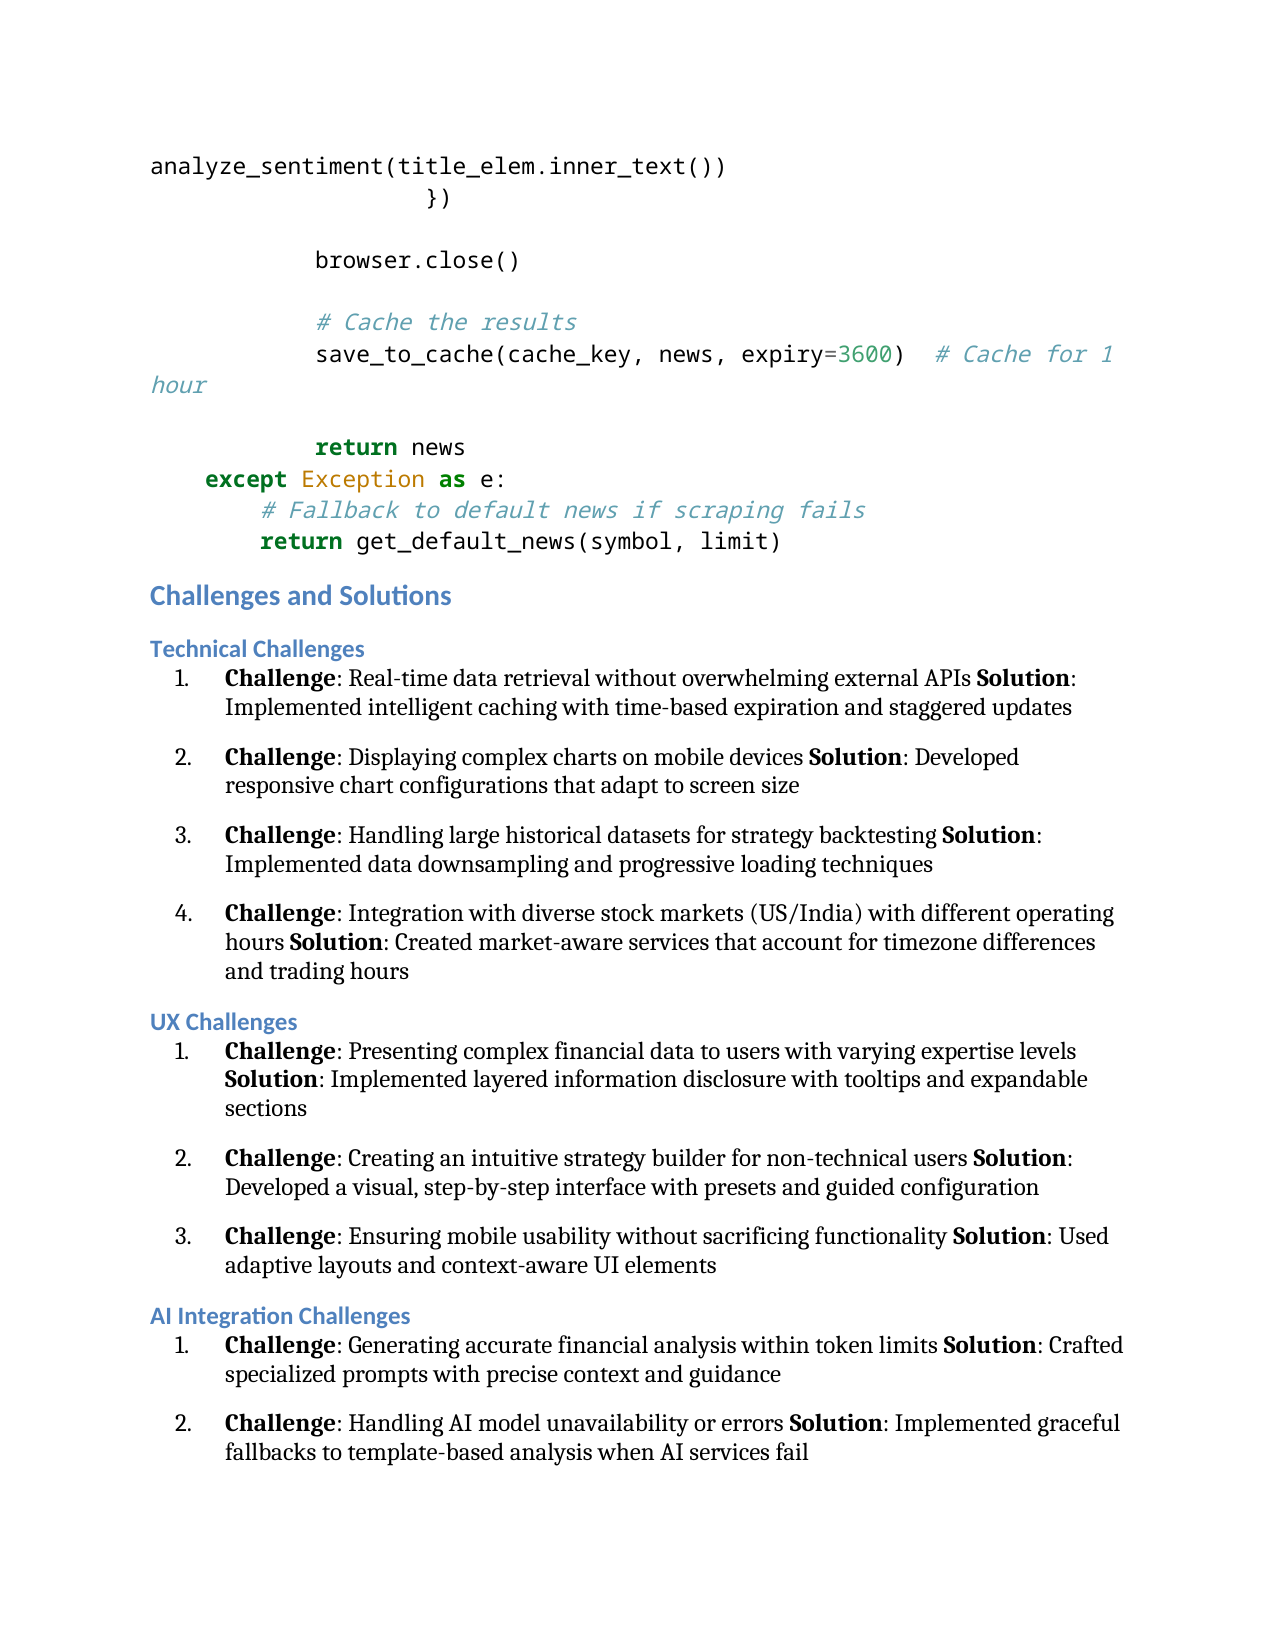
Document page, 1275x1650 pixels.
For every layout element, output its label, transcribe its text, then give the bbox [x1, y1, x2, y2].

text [150, 150, 1125, 556]
subtitle Challenges and Solutions [150, 577, 1125, 613]
subtitle UX Challenges [150, 1006, 1125, 1037]
subtitle AI Integration Challenges [150, 1300, 1125, 1331]
subtitle Technical Challenges [150, 633, 1125, 664]
list Challenge: Integration with diverse stock markets (US/India) with different operating hours Solution: Created market-aware services that account for timezone differences and trading hours [175, 899, 1125, 985]
list Challenge: Displaying complex charts on mobile devices Solution: Developed responsive chart configurations that adapt to screen size [175, 742, 1125, 800]
list Challenge: Real-time data retrieval without overwhelming external APIs Solution: Implemented intelligent caching with time-based expiration and staggered updates [175, 664, 1125, 722]
list Challenge: Handling AI model unavailability or errors Solution: Implemented graceful fallbacks to template-based analysis when AI services fail [175, 1409, 1125, 1467]
list Challenge: Generating accurate financial analysis within token limits Solution: Crafted specialized prompts with precise context and guidance [175, 1331, 1125, 1388]
list Challenge: Ensuring mobile usability without sacrificing functionality Solution: Used adaptive layouts and context-aware UI elements [175, 1222, 1125, 1279]
list Challenge: Presenting complex financial data to users with varying expertise levels Solution: Implemented layered information disclosure with tooltips and expandable sections [175, 1037, 1125, 1123]
list Challenge: Handling large historical datasets for strategy backtesting Solution: Implemented data downsampling and progressive loading techniques [175, 821, 1125, 878]
list Challenge: Creating an intuitive strategy builder for non-technical users Solution: Developed a visual, step-by-step interface with presets and guided configuration [175, 1144, 1125, 1201]
